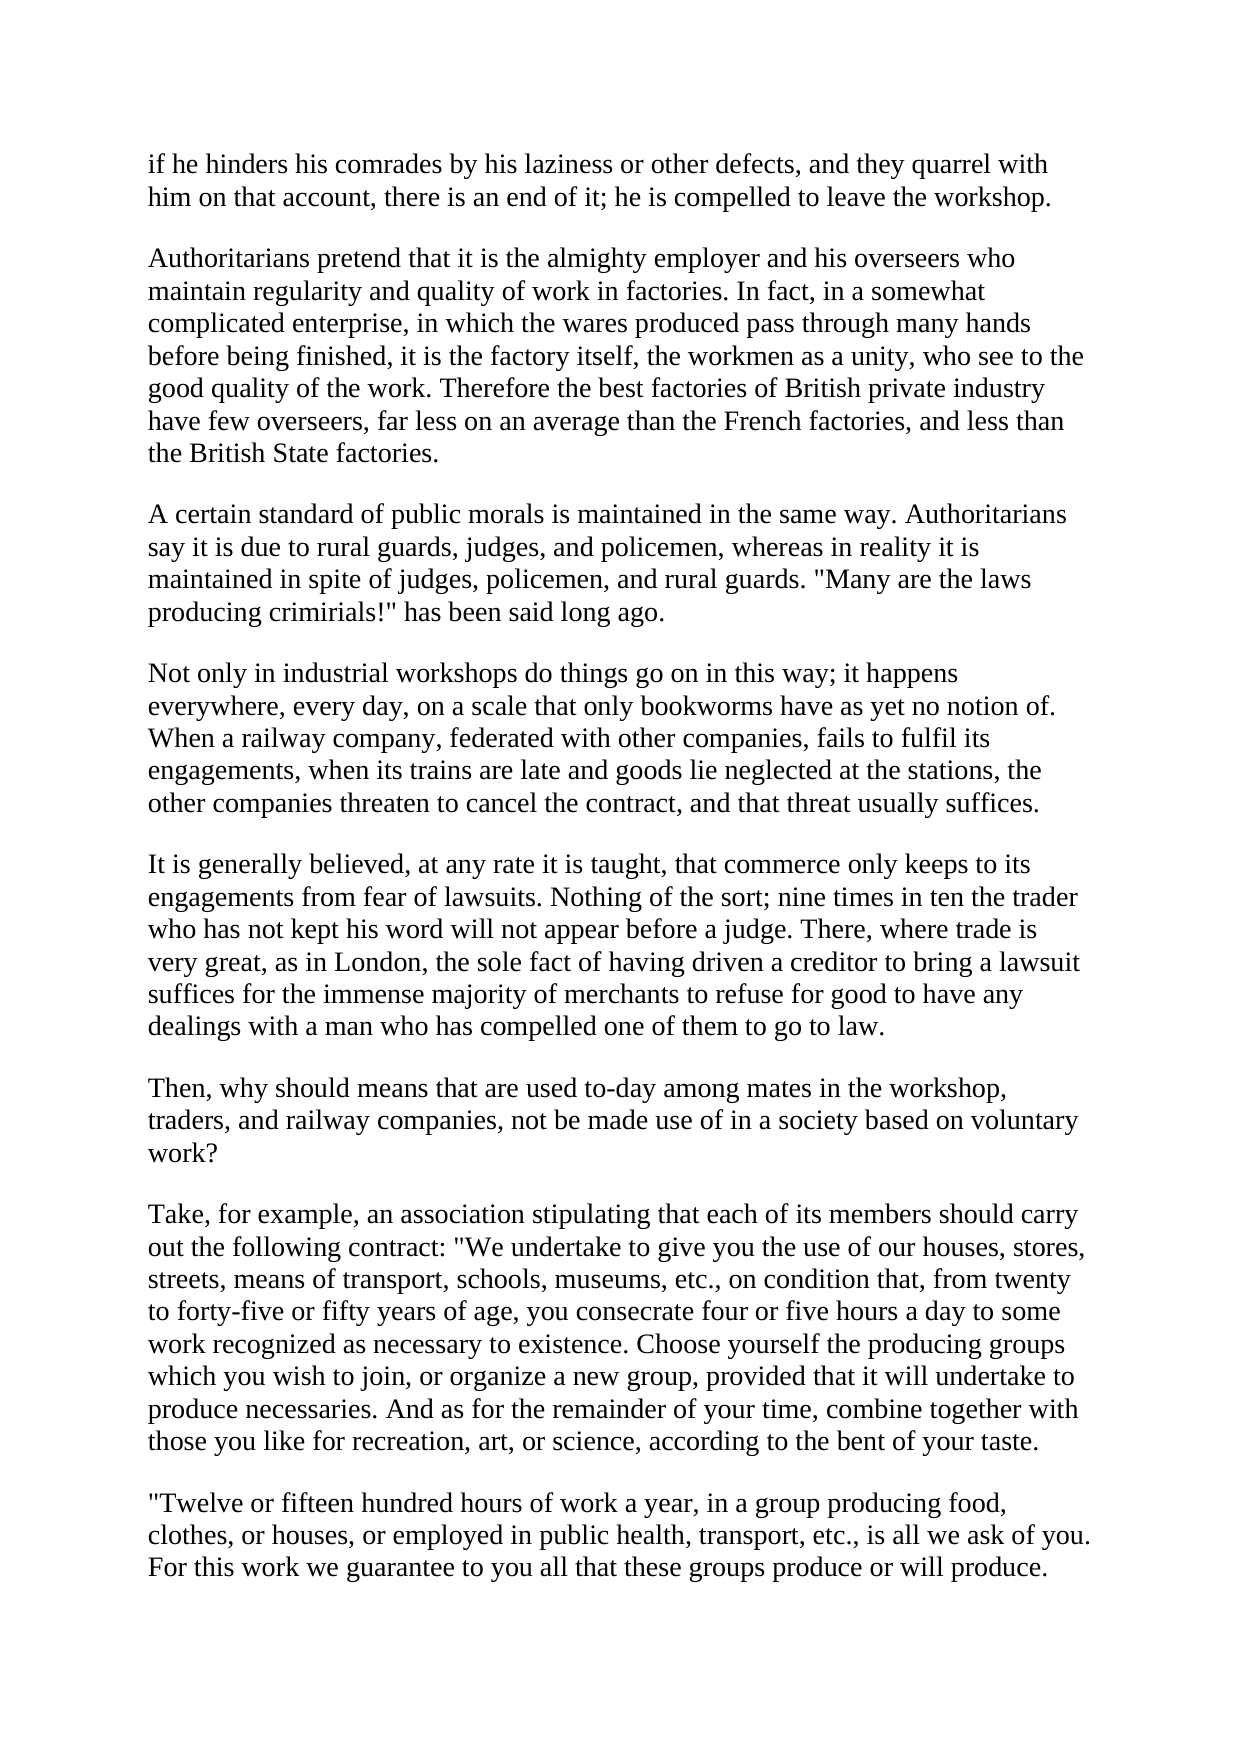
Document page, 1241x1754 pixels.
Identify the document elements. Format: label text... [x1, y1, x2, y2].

text Not only in industrial workshops do things go on in this way; it happens everywhere, every day, on a scale that only bookworms have as yet no notion of. When a railway company, federated with other companies, fails to fulfil its engagements, when its trains are late and goods lie neglected at the stations, the other companies threaten to cancel the contract, and that threat usually suffices. [148, 656, 1093, 818]
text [148, 148, 1093, 212]
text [148, 1486, 1093, 1583]
text It is generally believed, at any rate it is taught, that commerce only keeps to its engagements from fear of lawsuits. Nothing of the sort; nine times in ten the trader who has not kept his word will not appear before a judge. There, where trade is very great, as in London, the sole fact of having driven a creditor to bring a lawsuit suffices for the immense majority of merchants to refuse for good to have any dealings with a man who has compelled one of them to go to law. [148, 847, 1093, 1042]
text Then, why should means that are used to-day among mates in the workshop, traders, and railway companies, not be made use of in a society based on voluntary work? [148, 1071, 1093, 1168]
text Take, for example, an association stipulating that each of its members should carry out the following contract: "We undertake to give you the use of our houses, stores, streets, means of transport, schools, museums, etc., on condition that, from twenty to forty-five or fifty years of age, you consecrate four or five hours a day to some work recognized as necessary to existence. Choose yourself the producing groups which you wish to join, or organize a new group, provided that it will undertake to produce necessaries. And as for the remainder of your time, combine together with those you like for recreation, art, or science, according to the bent of your taste. [148, 1197, 1093, 1456]
text A certain standard of public morals is maintained in the same way. Authoritarians say it is due to rural guards, judges, and policemen, whereas in reality it is maintained in spite of judges, policemen, and rural guards. "Many are the laws producing crimirials!" has been said long ago. [148, 497, 1093, 627]
text Authoritarians pretend that it is the almighty employer and his overseers who maintain regularity and quality of work in factories. In fact, in a somewhat complicated enterprise, in which the wares produced pass through many hands before being finished, it is the factory itself, the workmen as a unity, who see to the good quality of the work. Therefore the best factories of British private industry have few overseers, far less on an average than the French factories, and less than the British State factories. [148, 242, 1093, 468]
